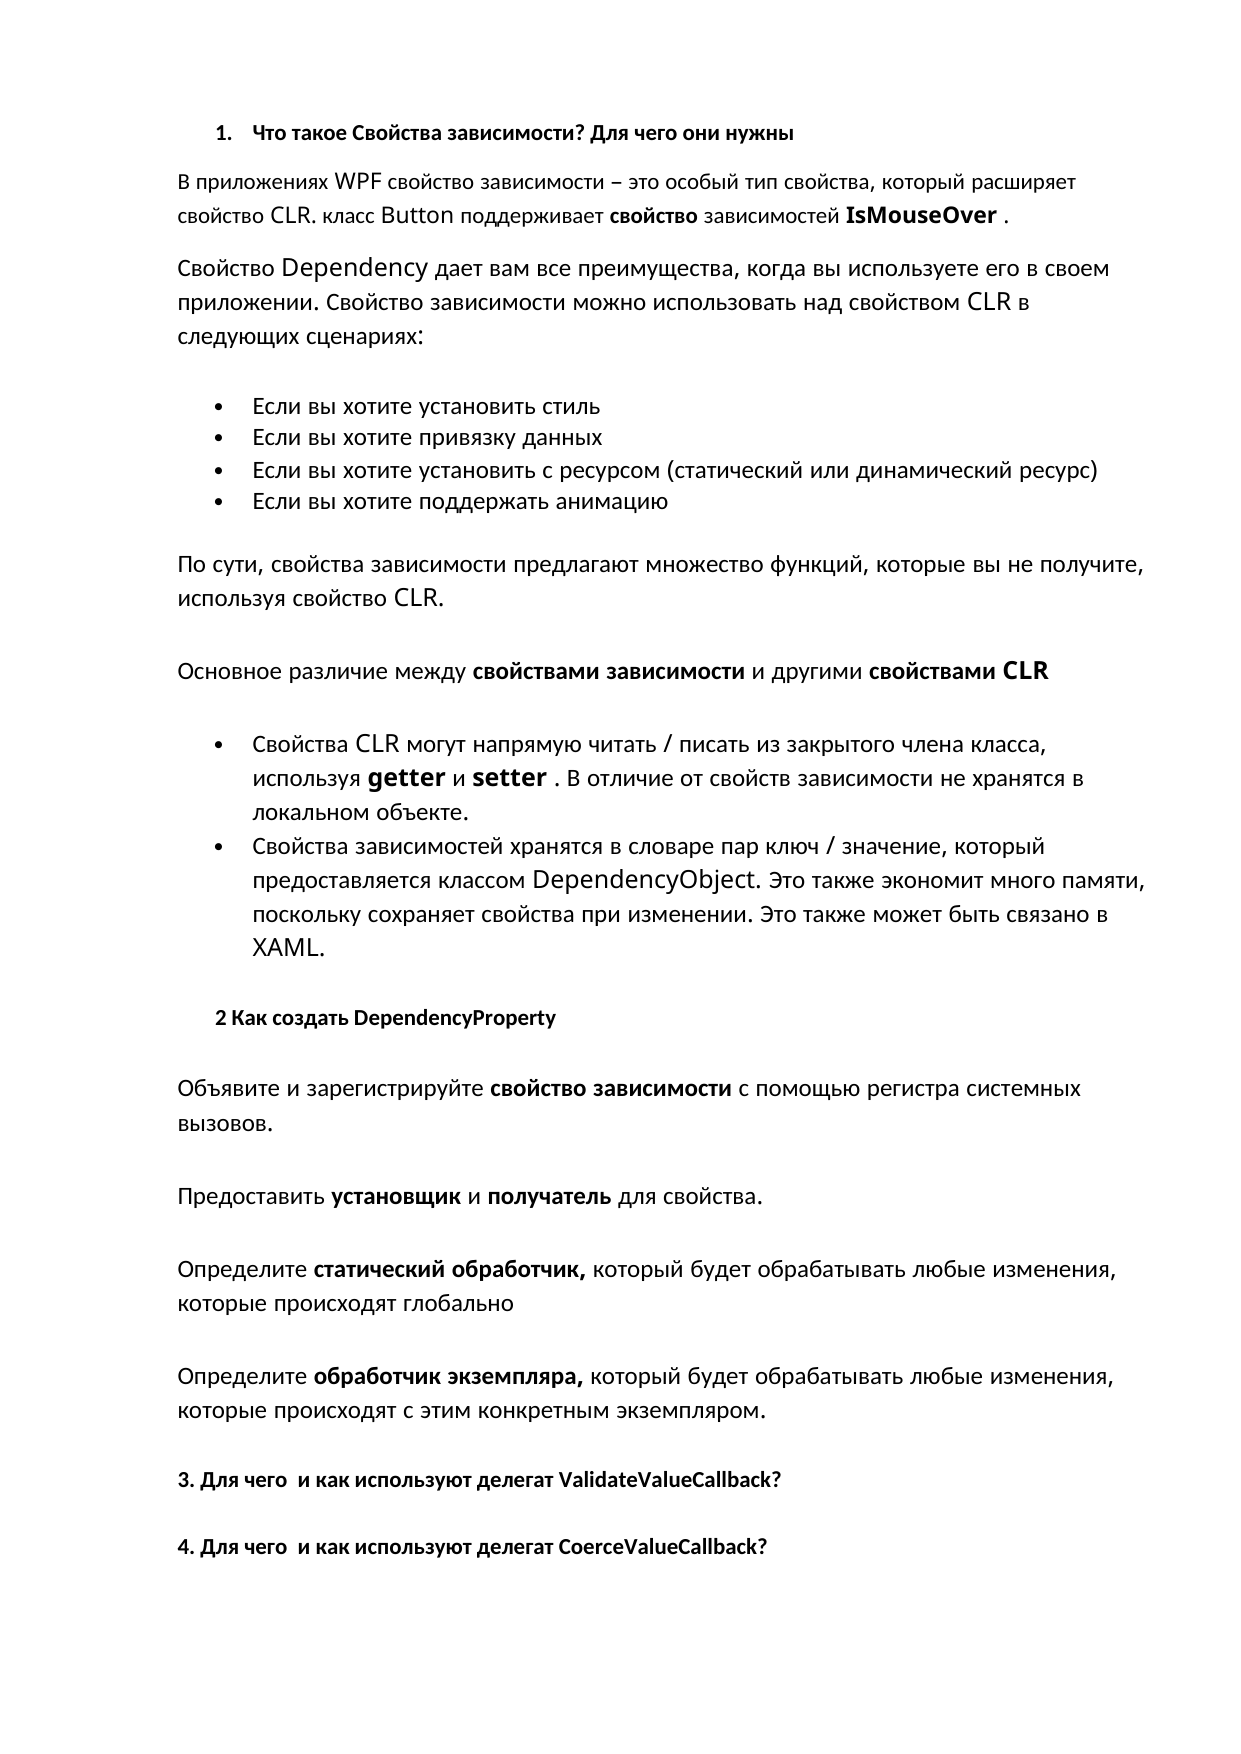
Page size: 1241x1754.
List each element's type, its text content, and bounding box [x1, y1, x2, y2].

text 2 Как создать DependencyProperty [215, 1003, 1152, 1031]
list Если вы хотите поддержать анимацию [215, 486, 1152, 516]
text 4. Для чего и как используют делегат CoerceValueCallback? [177, 1532, 1152, 1560]
text Предоставить установщик и получатель для свойства. [177, 1177, 1152, 1211]
text По сути, свойства зависимости предлагают множество функций, которые вы не получите, используя свойство CLR. [177, 545, 1152, 613]
list Свойства CLR могут напрямую читать / писать из закрытого члена класса, используя getter и setter . В отличие от свойств зависимости не хранятся в локальном объекте. [215, 726, 1152, 828]
list Если вы хотите установить стиль [215, 390, 1152, 421]
list Если вы хотите установить с ресурсом (статический или динамический ресурс) [215, 451, 1152, 486]
text Объявите и зарегистрируйте свойство зависимости с помощью регистра системных вызовов. [177, 1070, 1152, 1138]
text 3. Для чего и как используют делегат ValidateValueCallback? [177, 1465, 1152, 1493]
list Что такое Свойства зависимости? Для чего они нужны [215, 118, 1152, 146]
text В приложениях WPF свойство зависимости – это особый тип свойства, который расширяет свойство CLR. класс Button поддерживает свойство зависимостей IsMouseOver . [177, 165, 1152, 230]
text Основное различие между свойствами зависимости и другими свойствами CLR [177, 652, 1152, 686]
text Свойство Dependency дает вам все преимущества, когда вы используете его в своем приложении. Свойство зависимости можно использовать над свойством CLR в следующих сценариях: [177, 249, 1152, 351]
text Определите статический обработчик, который будет обрабатывать любые изменения, которые происходят глобально [177, 1250, 1152, 1318]
list Свойства зависимостей хранятся в словаре пар ключ / значение, который предоставляется классом DependencyObject. Это также экономит много памяти, поскольку сохраняет свойства при изменении. Это также может быть связано в XAML. [215, 828, 1152, 964]
list Если вы хотите привязку данных [215, 421, 1152, 451]
text Определите обработчик экземпляра, который будет обрабатывать любые изменения, которые происходят с этим конкретным экземпляром. [177, 1358, 1152, 1426]
